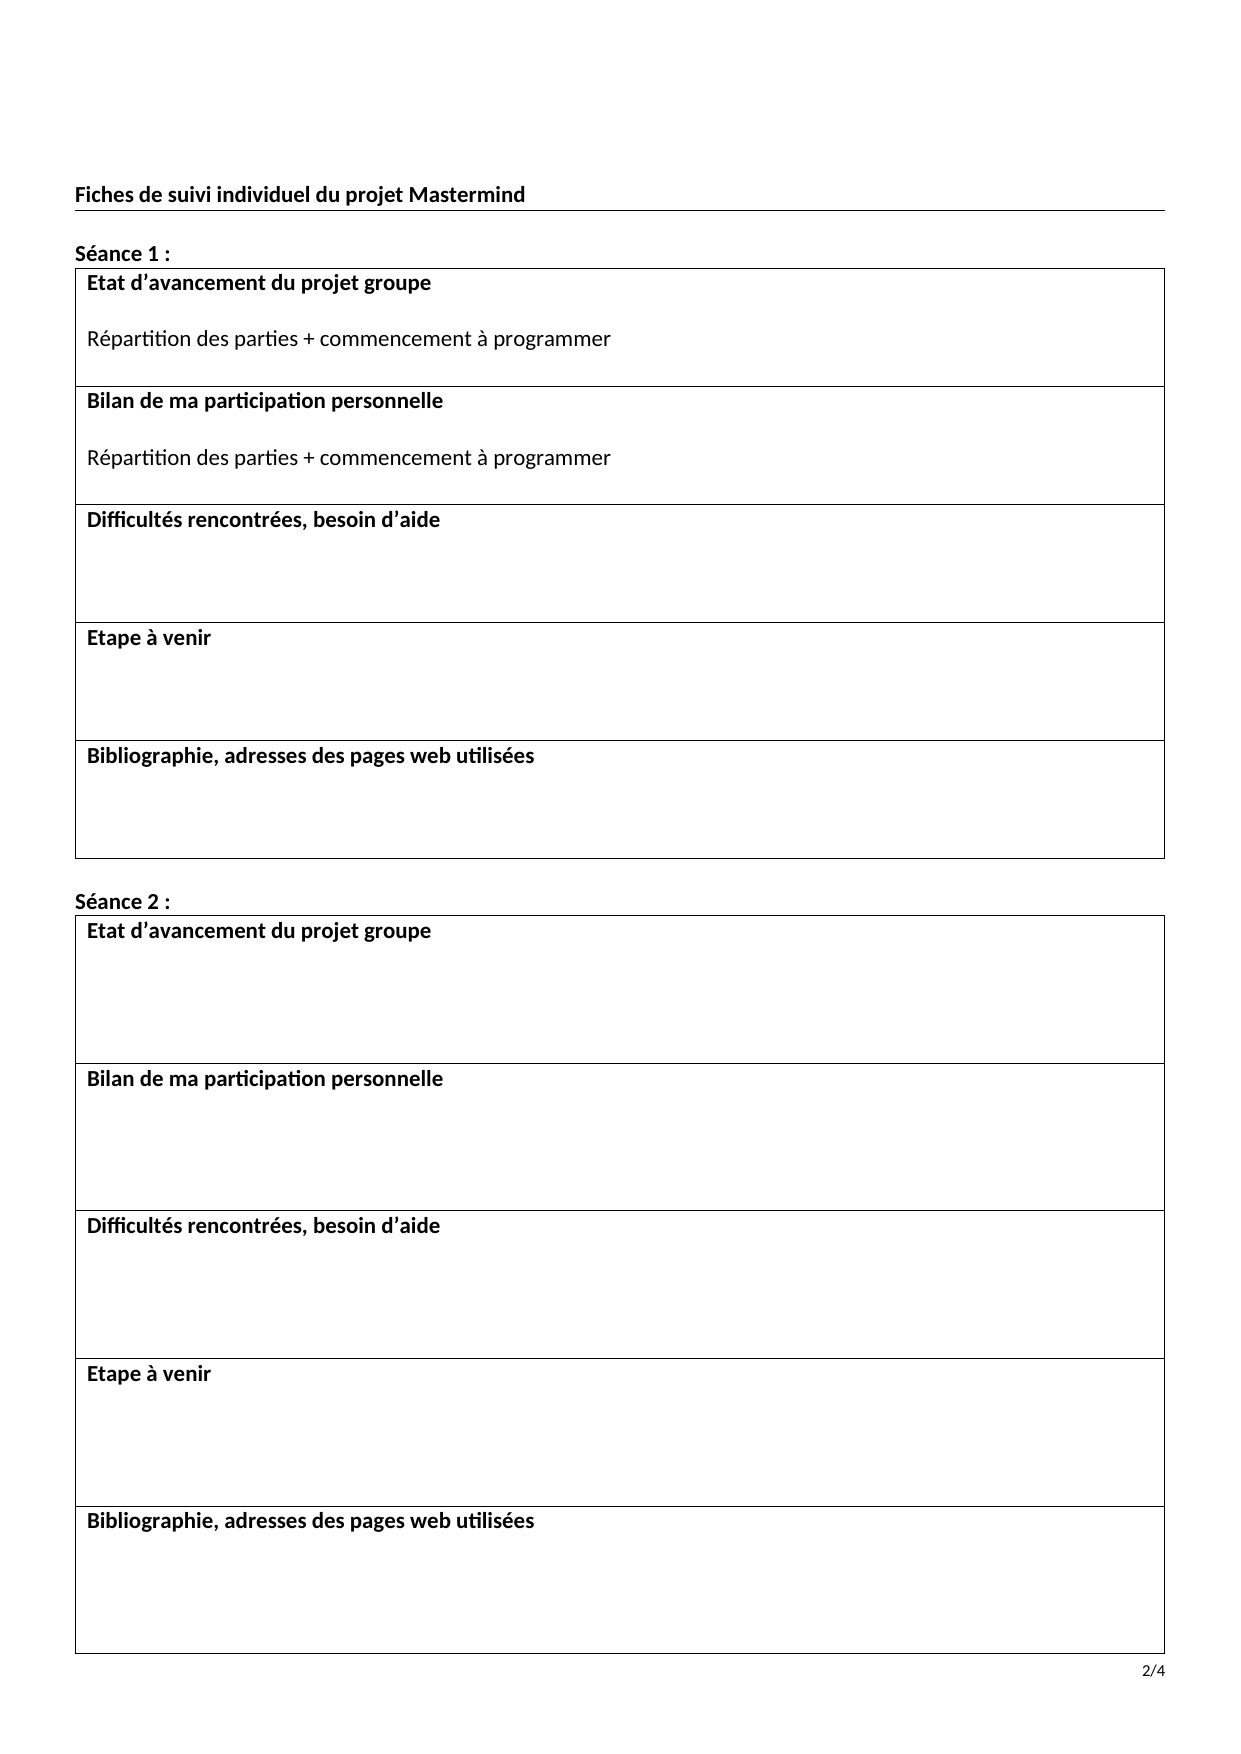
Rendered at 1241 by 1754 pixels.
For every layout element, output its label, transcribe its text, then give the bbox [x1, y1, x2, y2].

table_cell Difficultés rencontrées, besoin d’aide [76, 505, 1164, 622]
text Séance 1 : [75, 239, 1165, 267]
table_cell Difficultés rencontrées, besoin d’aide [76, 1211, 1164, 1358]
subtitle Fiches de suivi individuel du projet Mastermind [75, 180, 1165, 210]
table_cell Bilan de ma participation personnelle [76, 1064, 1164, 1210]
table_header Etat d’avancement du projet groupe Répartition des parties + commencement à programmer [76, 269, 1164, 386]
table_cell Bibliographie, adresses des pages web utilisées [76, 741, 1164, 858]
table_cell Etape à venir [76, 1359, 1164, 1506]
table_header Etat d’avancement du projet groupe [76, 916, 1164, 1063]
table_cell Etape à venir [76, 623, 1164, 740]
table_cell Bibliographie, adresses des pages web utilisées [76, 1507, 1164, 1653]
text Séance 2 : [75, 887, 1165, 915]
table_cell Bilan de ma participation personnelle Répartition des parties + commencement à programmer [76, 387, 1164, 504]
